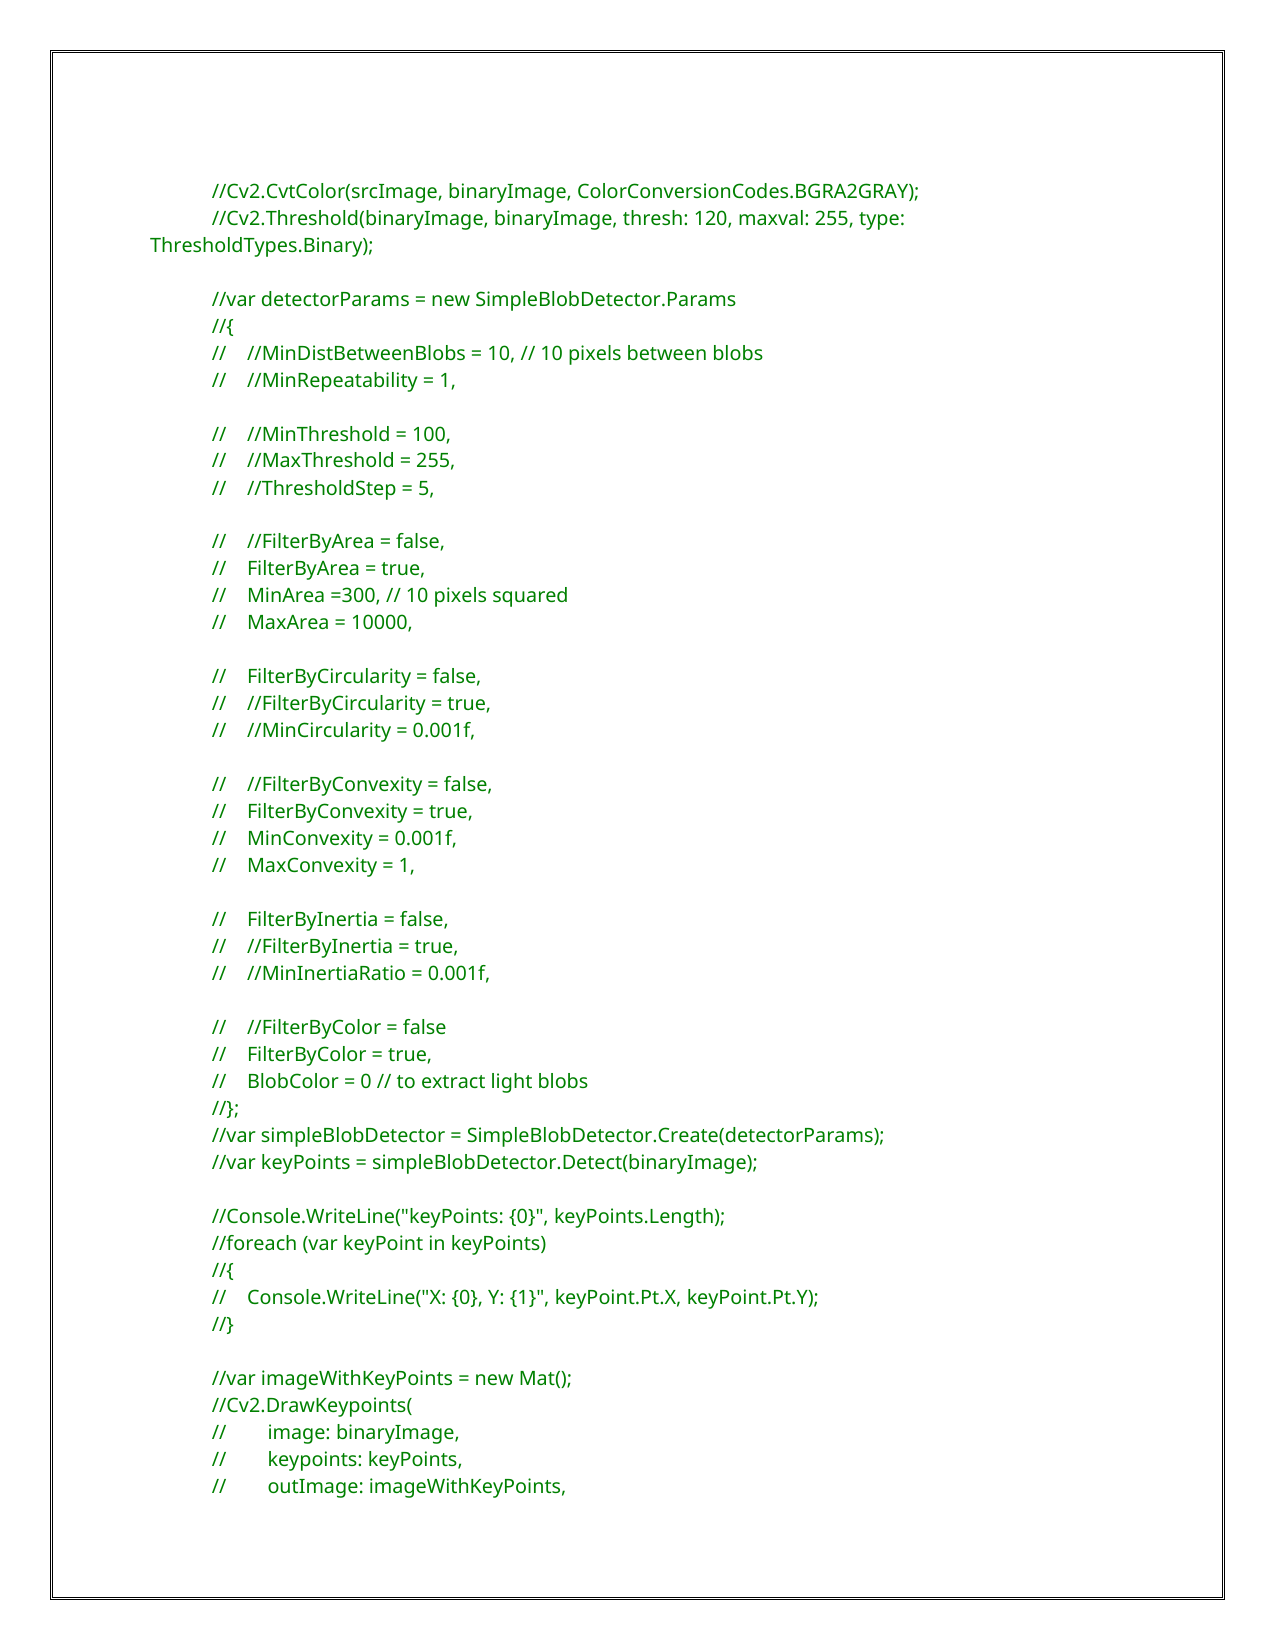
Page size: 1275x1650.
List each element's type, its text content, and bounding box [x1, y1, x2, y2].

text //var detectorParams = new SimpleBlobDetector.Params [150, 285, 1125, 312]
text // keypoints: keyPoints, [150, 1445, 1125, 1472]
text // MaxConvexity = 1, [150, 851, 1125, 878]
text //Cv2.CvtColor(srcImage, binaryImage, ColorConversionCodes.BGRA2GRAY); [150, 177, 1125, 204]
text //Cv2.Threshold(binaryImage, binaryImage, thresh: 120, maxval: 255, type: ThresholdTypes.Binary); [150, 204, 1125, 258]
text // //MinDistBetweenBlobs = 10, // 10 pixels between blobs [150, 339, 1125, 366]
text // FilterByColor = true, [150, 1040, 1125, 1067]
text //}; [150, 1094, 1125, 1121]
text // //MinCircularity = 0.001f, [150, 717, 1125, 743]
text // MinConvexity = 0.001f, [150, 824, 1125, 851]
text // BlobColor = 0 // to extract light blobs [150, 1067, 1125, 1094]
text //var imageWithKeyPoints = new Mat(); [150, 1364, 1125, 1391]
text // //MinRepeatability = 1, [150, 366, 1125, 393]
text // FilterByCircularity = false, [150, 663, 1125, 689]
text // FilterByInertia = false, [150, 905, 1125, 932]
text // FilterByConvexity = true, [150, 797, 1125, 824]
text // //FilterByCircularity = true, [150, 689, 1125, 717]
text // FilterByArea = true, [150, 555, 1125, 582]
text //} [150, 1310, 1125, 1337]
text // //FilterByColor = false [150, 1013, 1125, 1040]
text // //FilterByInertia = true, [150, 932, 1125, 959]
text //var simpleBlobDetector = SimpleBlobDetector.Create(detectorParams); [150, 1121, 1125, 1148]
text //{ [150, 312, 1125, 339]
text // MaxArea = 10000, [150, 609, 1125, 636]
text // outImage: imageWithKeyPoints, [150, 1472, 1125, 1499]
text // //MaxThreshold = 255, [150, 447, 1125, 474]
text // //MinInertiaRatio = 0.001f, [150, 959, 1125, 986]
text // //MinThreshold = 100, [150, 420, 1125, 447]
text //foreach (var keyPoint in keyPoints) [150, 1229, 1125, 1256]
text // //FilterByArea = false, [150, 528, 1125, 555]
text //var keyPoints = simpleBlobDetector.Detect(binaryImage); [150, 1148, 1125, 1175]
text // Console.WriteLine("X: {0}, Y: {1}", keyPoint.Pt.X, keyPoint.Pt.Y); [150, 1283, 1125, 1310]
text // image: binaryImage, [150, 1418, 1125, 1445]
text // //ThresholdStep = 5, [150, 474, 1125, 501]
text //Cv2.DrawKeypoints( [150, 1391, 1125, 1418]
text // MinArea =300, // 10 pixels squared [150, 582, 1125, 609]
text //{ [150, 1256, 1125, 1283]
text // //FilterByConvexity = false, [150, 771, 1125, 797]
text //Console.WriteLine("keyPoints: {0}", keyPoints.Length); [150, 1202, 1125, 1229]
